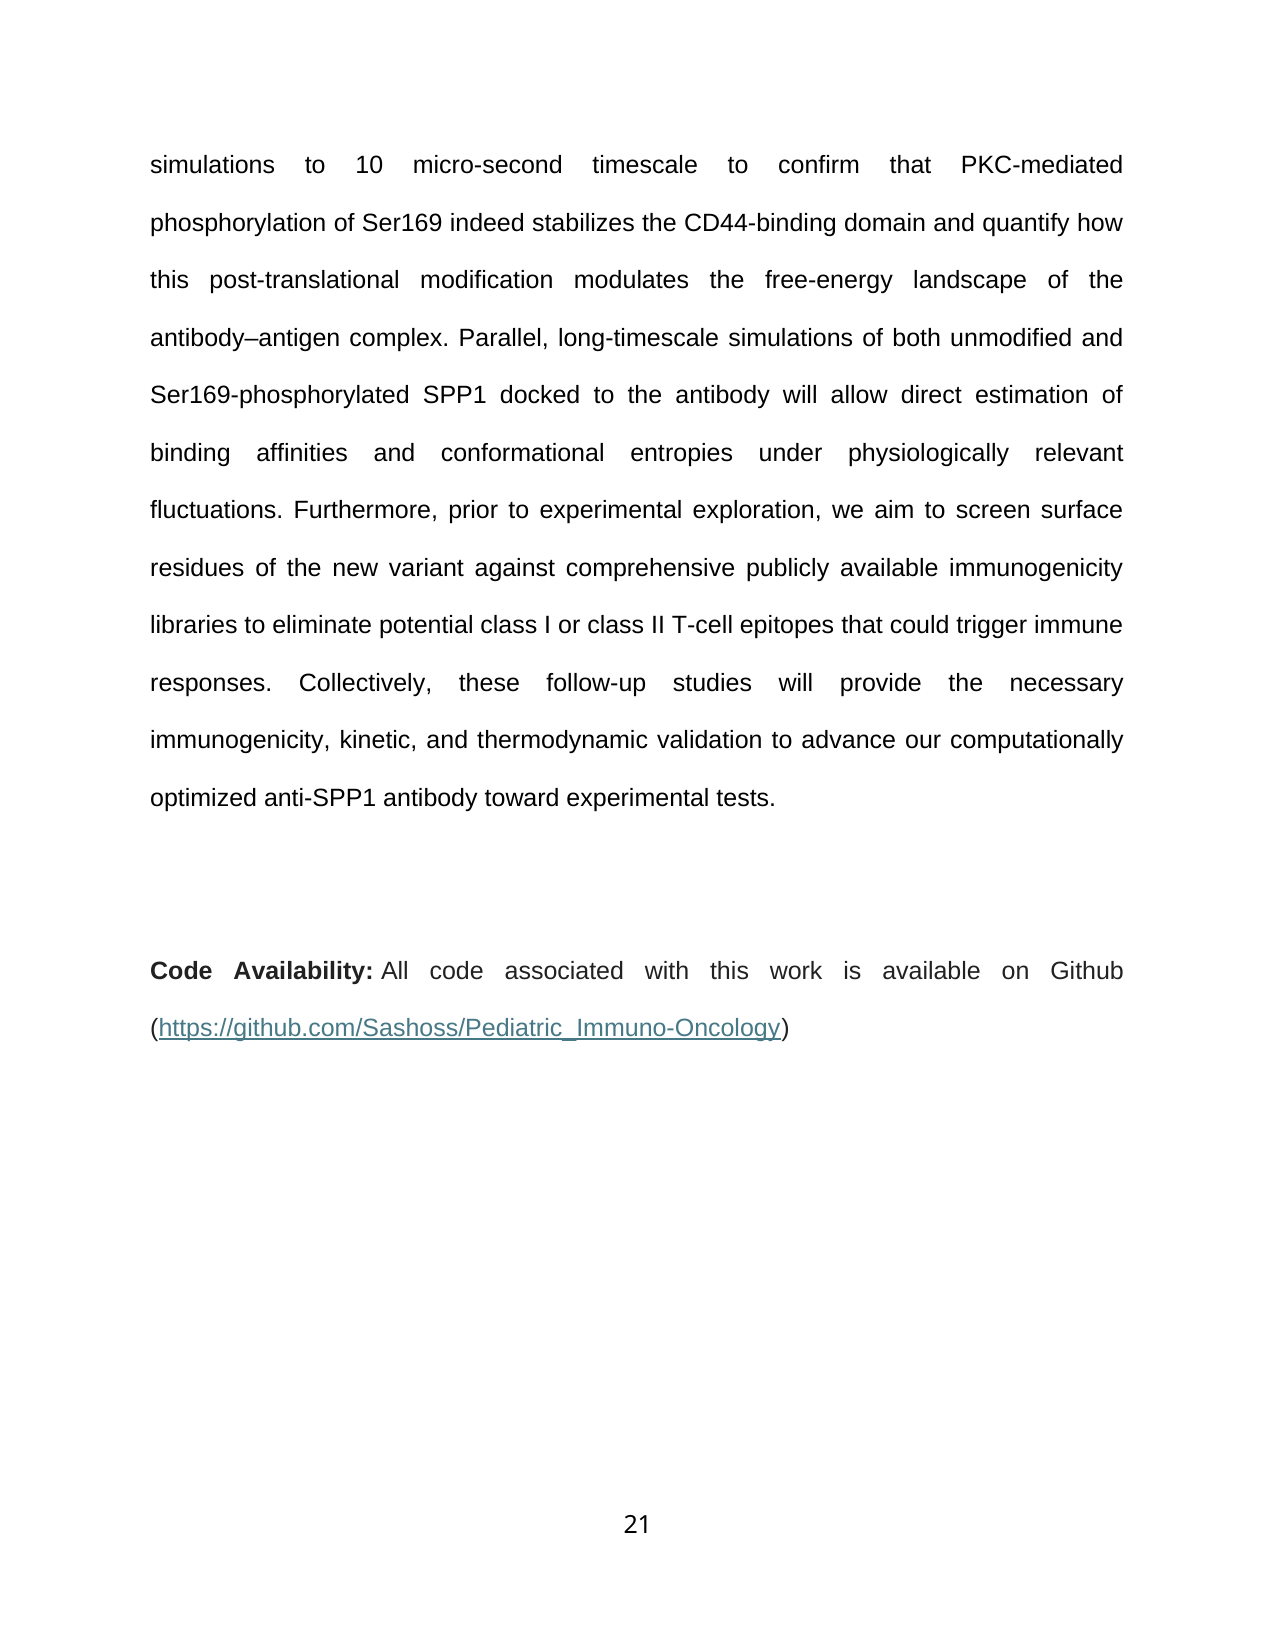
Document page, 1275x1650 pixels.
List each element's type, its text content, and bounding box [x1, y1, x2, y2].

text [150, 150, 1125, 811]
text Code Availability: All code associated with this work is available on Github (https://github.com/Sashoss/Pediatric_Immuno-Oncology) [150, 984, 1125, 1042]
